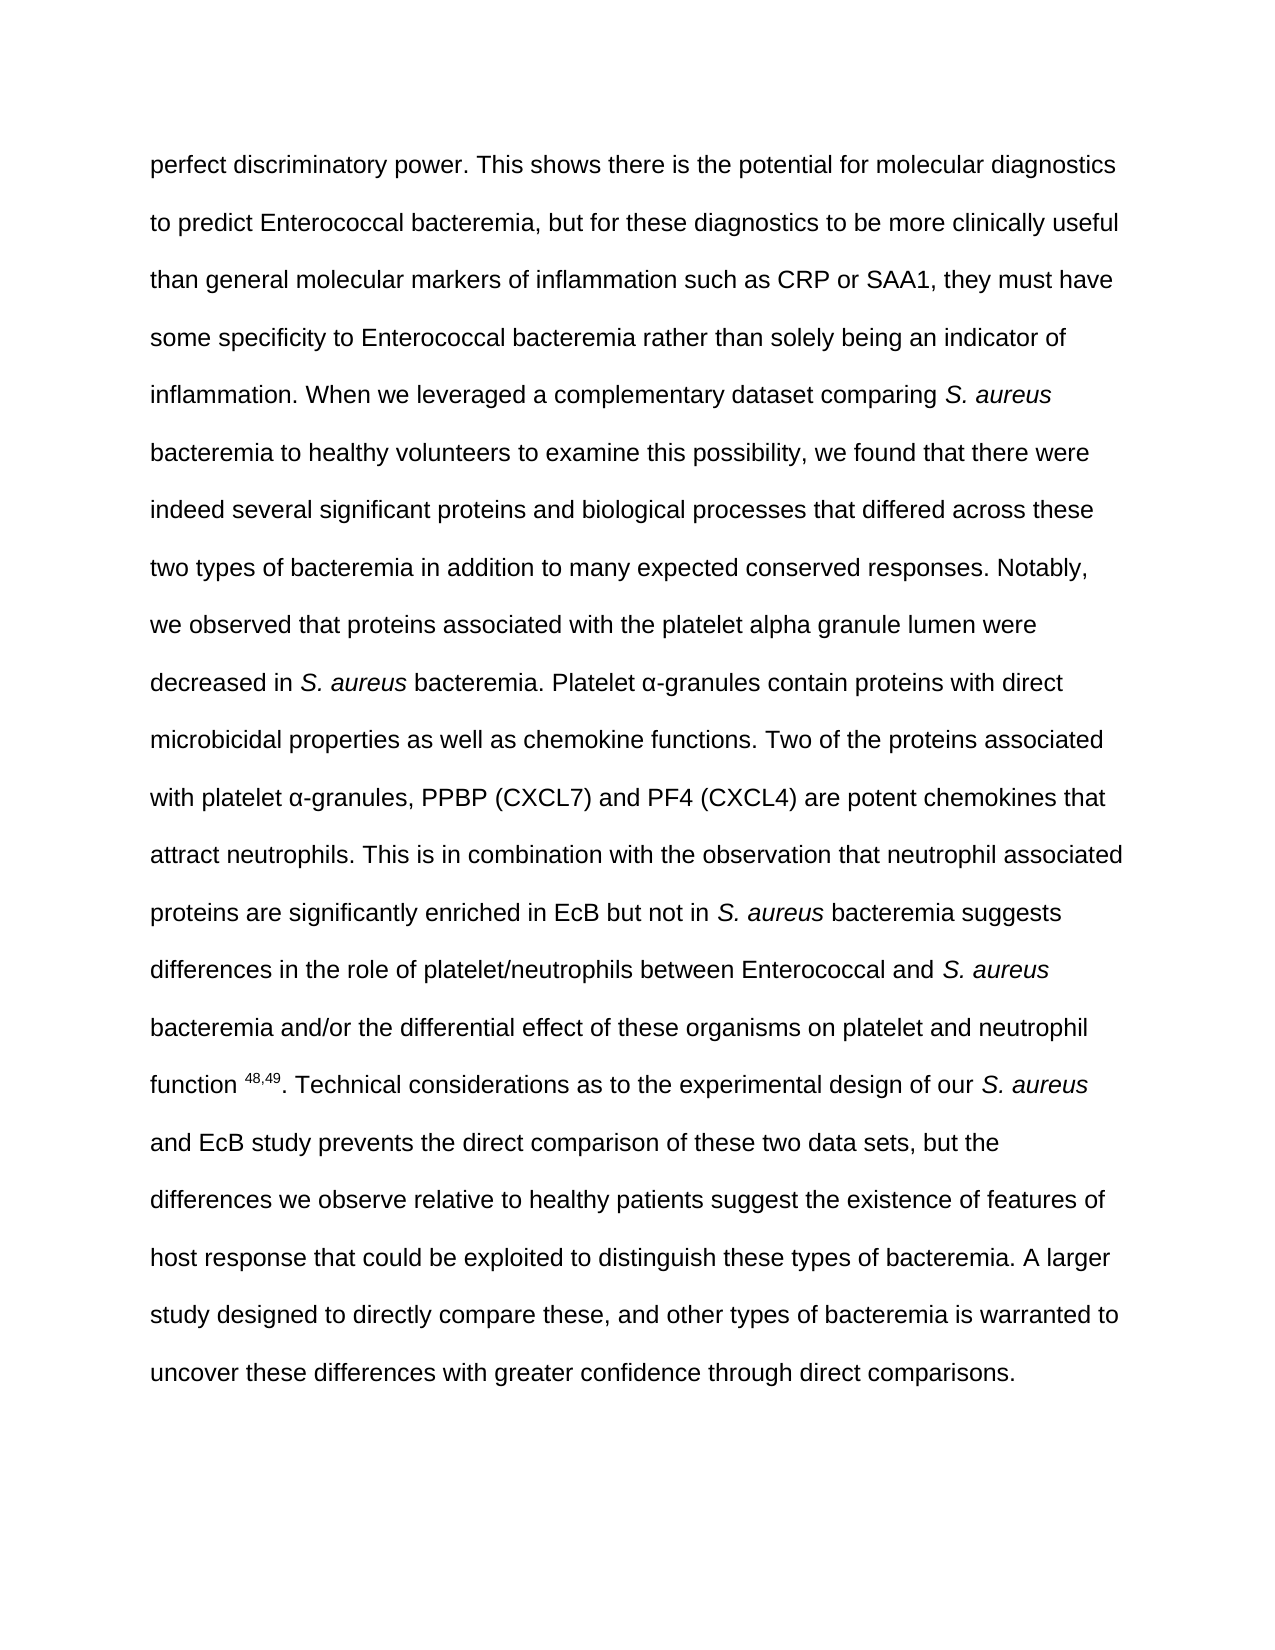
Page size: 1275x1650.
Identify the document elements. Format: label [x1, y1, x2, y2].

text [150, 150, 1125, 1386]
